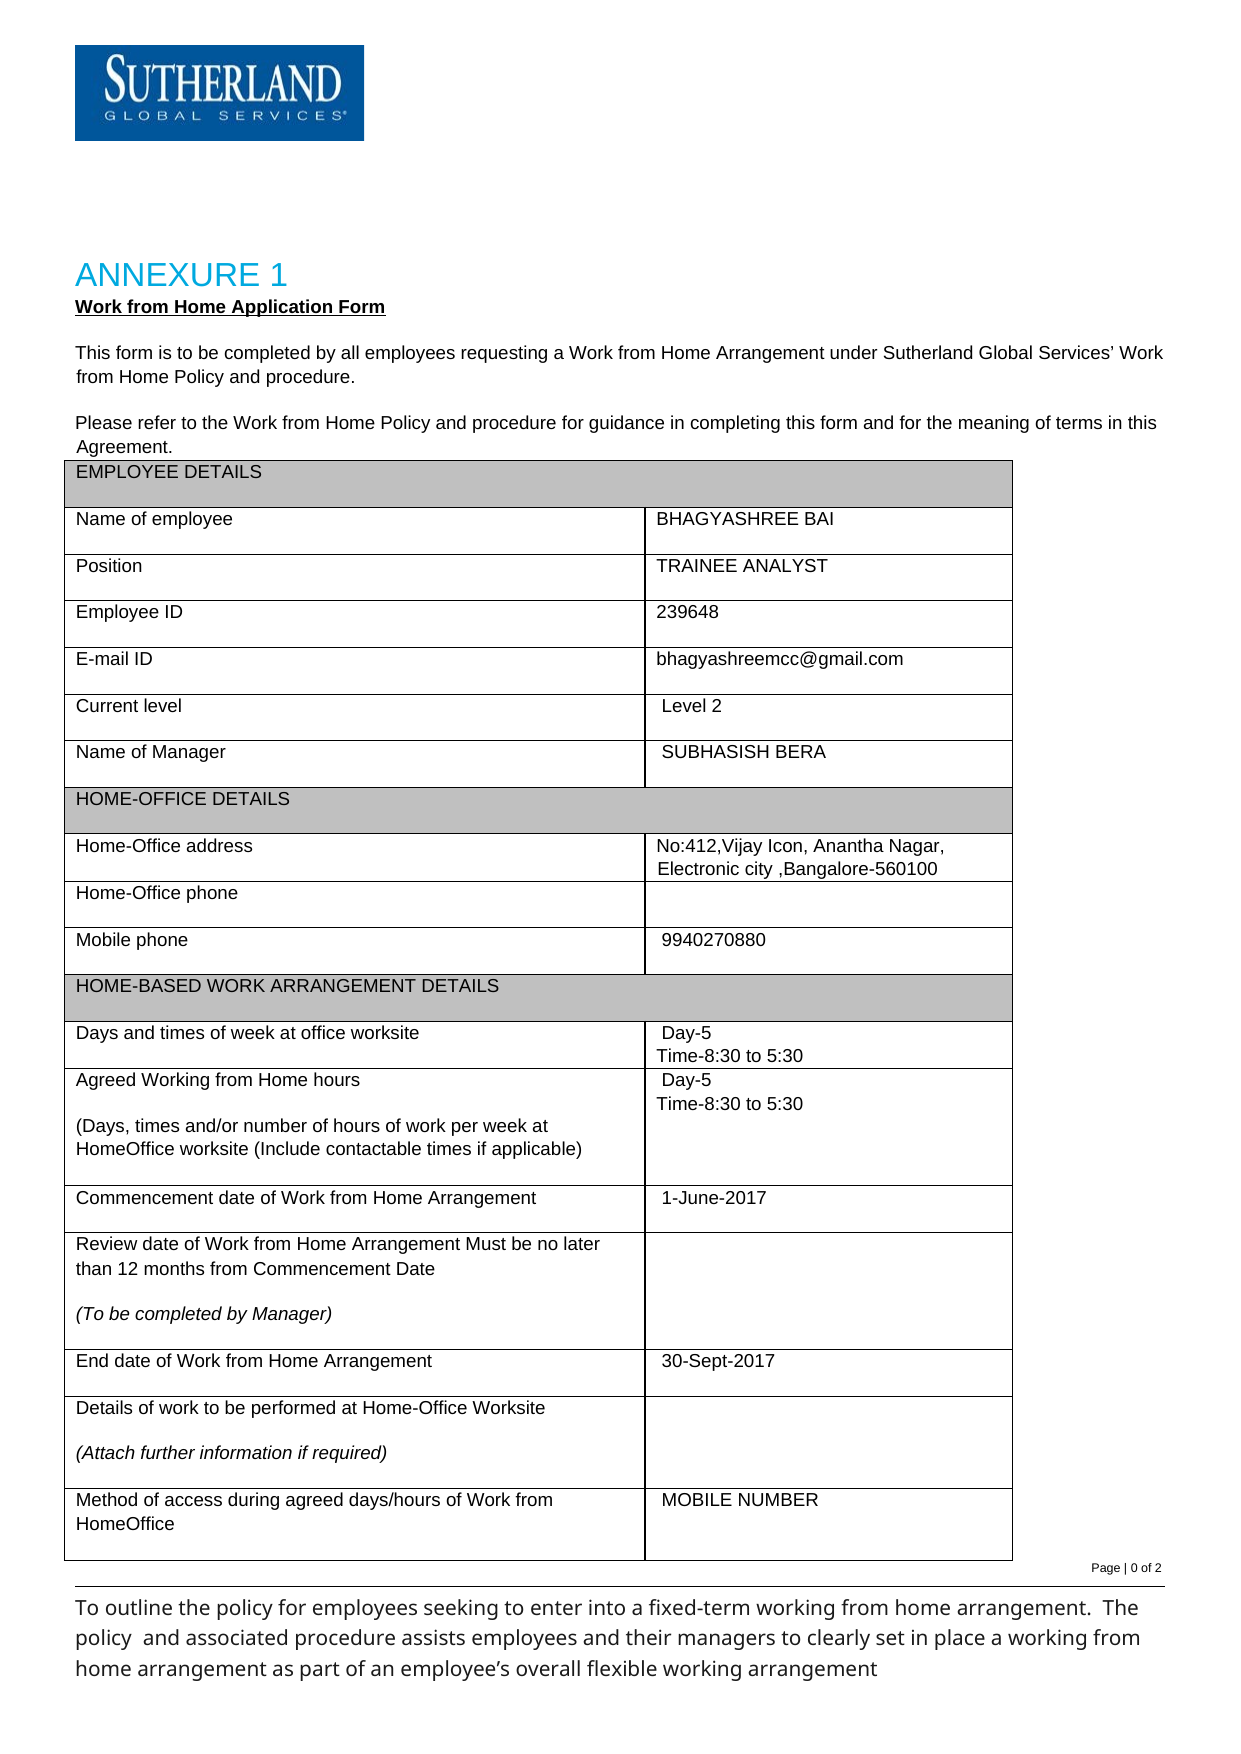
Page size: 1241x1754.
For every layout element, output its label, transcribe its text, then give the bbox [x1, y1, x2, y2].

table_cell Current level [65, 695, 644, 740]
table_cell Position [65, 555, 644, 600]
picture [75, 45, 365, 141]
table_header EMPLOYEE DETAILS [65, 461, 1012, 507]
table_cell Mobile phone [65, 928, 644, 974]
table_cell SUBHASISH BERA [646, 741, 1012, 787]
table_cell 30-Sept-2017 [646, 1350, 1012, 1396]
table_cell End date of Work from Home Arrangement [65, 1350, 644, 1396]
table_cell 1-June-2017 [646, 1186, 1012, 1232]
table_cell Method of access during agreed days/hours of Work from HomeOffice [65, 1489, 644, 1559]
table_cell HOME-OFFICE DETAILS [65, 788, 1012, 833]
table_cell Name of employee [65, 508, 644, 553]
table_cell No:412,Vijay Icon, Anantha Nagar, Electronic city ,Bangalore-560100 [646, 834, 1012, 881]
table_cell HOME-BASED WORK ARRANGEMENT DETAILS [65, 975, 1012, 1021]
table_cell Day-5 Time-8:30 to 5:30 [646, 1022, 1012, 1068]
table_cell TRAINEE ANALYST [646, 555, 1012, 600]
table_cell Agreed Working from Home hours (Days, times and/or number of hours of work per week at HomeOffice worksite (Include contactable times if applicable) [65, 1069, 644, 1185]
table_cell [646, 1233, 1012, 1349]
text Page | 0 of 2 [75, 1561, 1165, 1575]
table_cell 9940270880 [646, 928, 1012, 974]
table_cell MOBILE NUMBER [646, 1489, 1012, 1559]
table_cell [646, 882, 1012, 927]
table_cell bhagyashreemcc@gmail.com [646, 648, 1012, 693]
text This form is to be completed by all employees requesting a Work from Home Arrangement under Sutherland Global Services’ Work from Home Policy and procedure. [75, 342, 1165, 388]
table_cell Commencement date of Work from Home Arrangement [65, 1186, 644, 1232]
text To outline the policy for employees seeking to enter into a fixed-term working from home arrangement. The policy and associated procedure assists employees and their managers to clearly set in place a working from home arrangement as part of an employee’s overall flexible working arrangement [75, 1593, 1165, 1683]
table_cell BHAGYASHREE BAI [646, 508, 1012, 553]
table_cell Review date of Work from Home Arrangement Must be no later than 12 months from Commencement Date (To be completed by Manager) [65, 1233, 644, 1349]
table_cell Details of work to be performed at Home-Office Worksite (Attach further information if required) [65, 1397, 644, 1488]
table_cell Level 2 [646, 695, 1012, 740]
table_cell Home-Office phone [65, 882, 644, 927]
table_cell Day-5 Time-8:30 to 5:30 [646, 1069, 1012, 1185]
table_cell 239648 [646, 601, 1012, 647]
text Please refer to the Work from Home Policy and procedure for guidance in completing this form and for the meaning of terms in this Agreement. [75, 412, 1165, 457]
table_cell [646, 1397, 1012, 1488]
table_cell E-mail ID [65, 648, 644, 693]
text ANNEXURE 1 [75, 254, 1165, 293]
text Work from Home Application Form [75, 296, 1165, 318]
table_cell Employee ID [65, 601, 644, 647]
table_cell Home-Office address [65, 834, 644, 881]
table_cell Days and times of week at office worksite [65, 1022, 644, 1068]
table_cell Name of Manager [65, 741, 644, 787]
